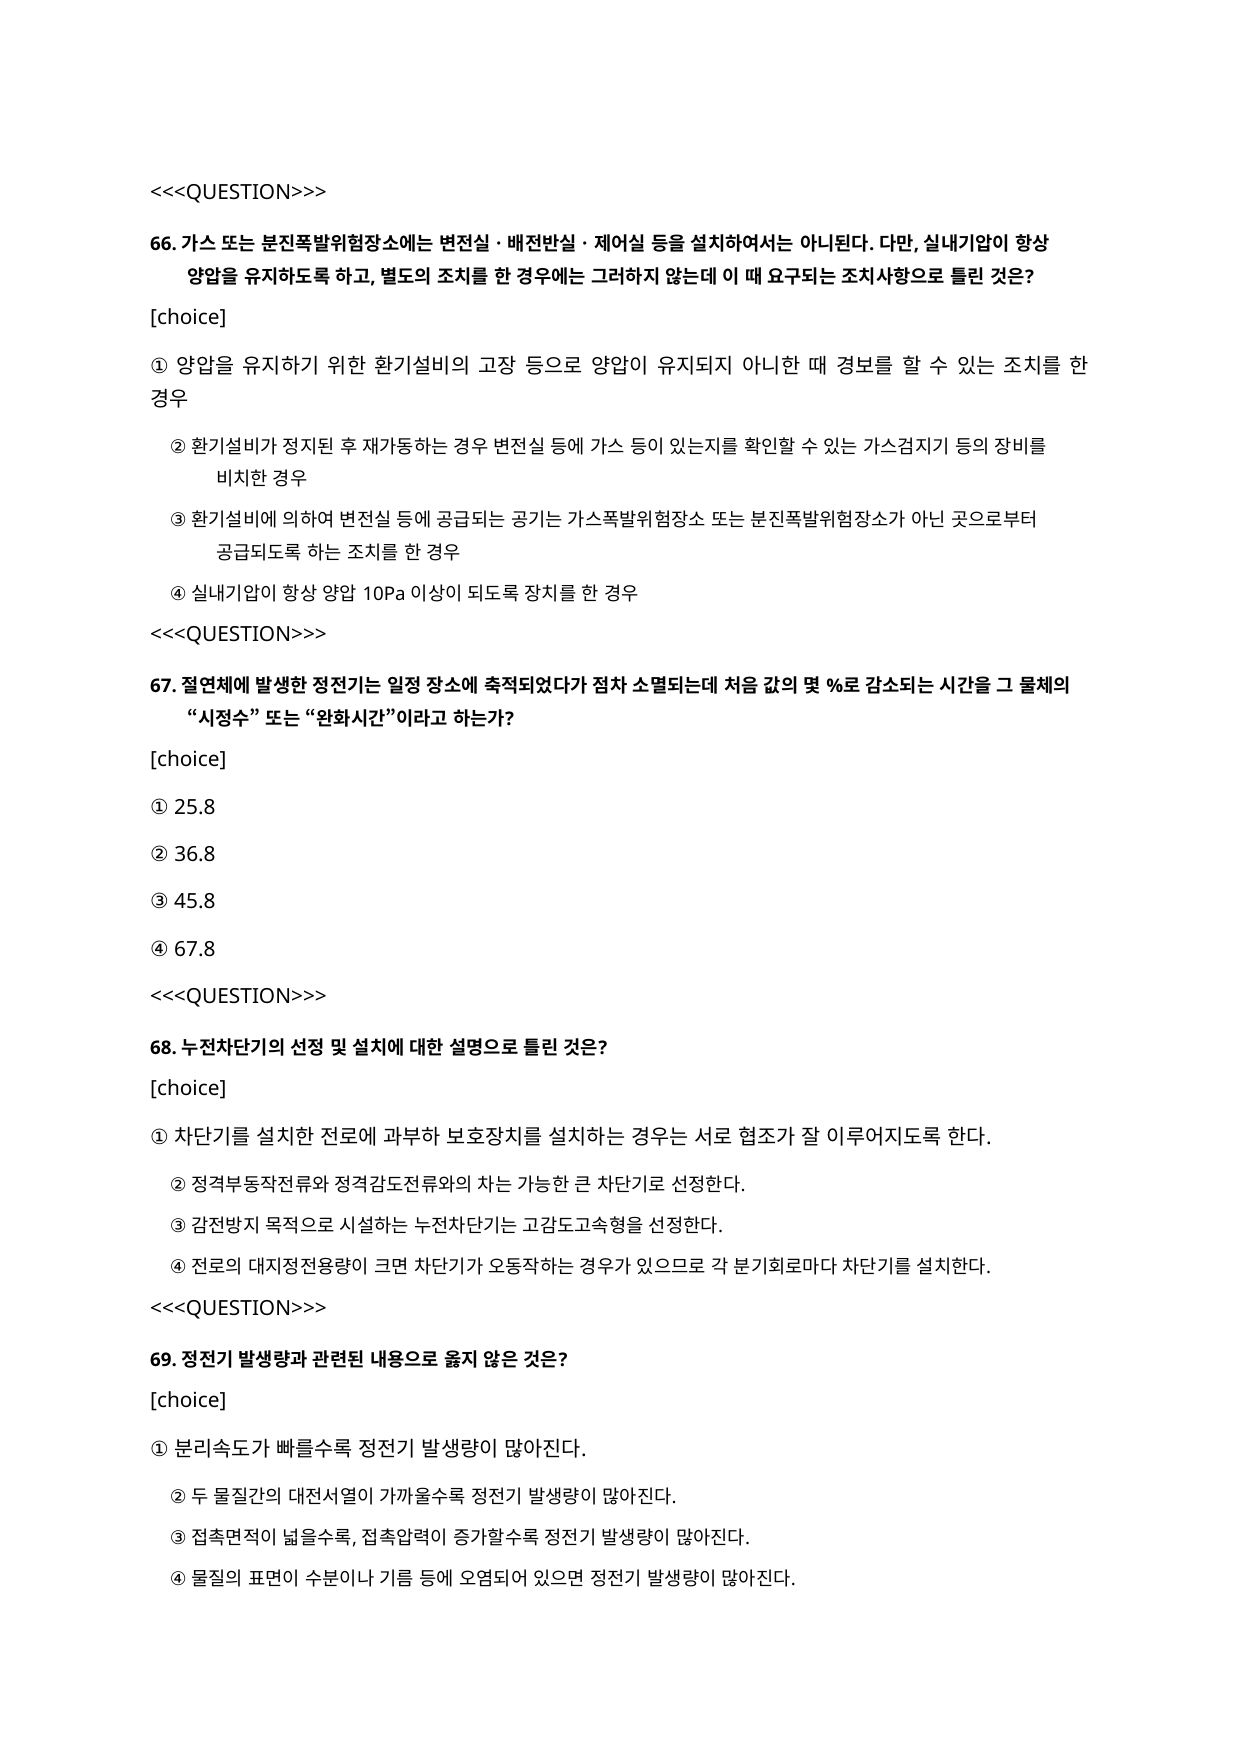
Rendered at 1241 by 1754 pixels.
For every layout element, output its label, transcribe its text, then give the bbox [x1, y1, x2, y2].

text ② 두 물질간의 대전서열이 가까울수록 정전기 발생량이 많아진다. [150, 1482, 1090, 1509]
text ④ 실내기압이 항상 양압 10Pa 이상이 되도록 장치를 한 경우 [150, 578, 1090, 606]
text <<<QUESTION>>> [150, 1293, 1090, 1321]
text ② 36.8 [150, 839, 1090, 867]
text ④ 물질의 표면이 수분이나 기름 등에 오염되어 있으면 정전기 발생량이 많아진다. [150, 1564, 1090, 1591]
text ③ 접촉면적이 넓을수록, 접촉압력이 증가할수록 정전기 발생량이 많아진다. [150, 1523, 1090, 1550]
text [choice] [150, 1385, 1090, 1414]
text ② 정격부동작전류와 정격감도전류와의 차는 가능한 큰 차단기로 선정한다. [150, 1170, 1090, 1197]
text 66. 가스 또는 분진폭발위험장소에는 변전실ㆍ배전반실ㆍ제어실 등을 설치하여서는 아니된다. 다만, 실내기압이 항상 양압을 유지하도록 하고, 별도의 조치를 한 경우에는 그러하지 않는데 이 때 요구되는 조치사항으로 틀린 것은? [150, 229, 1090, 288]
text ② 환기설비가 정지된 후 재가동하는 경우 변전실 등에 가스 등이 있는지를 확인할 수 있는 가스검지기 등의 장비를 비치한 경우 [150, 431, 1090, 491]
text 69. 정전기 발생량과 관련된 내용으로 옳지 않은 것은? [150, 1344, 1090, 1371]
text [choice] [150, 302, 1090, 331]
text <<<QUESTION>>> [150, 619, 1090, 648]
text ③ 감전방지 목적으로 시설하는 누전차단기는 고감도고속형을 선정한다. [150, 1211, 1090, 1238]
text <<<QUESTION>>> [150, 177, 1090, 206]
text [choice] [150, 1073, 1090, 1102]
text ① 양압을 유지하기 위한 환기설비의 고장 등으로 양압이 유지되지 아니한 때 경보를 할 수 있는 조치를 한 경우 [150, 349, 1090, 412]
text 67. 절연체에 발생한 정전기는 일정 장소에 축적되었다가 점차 소멸되는데 처음 값의 몇 %로 감소되는 시간을 그 물체의 “시정수” 또는 “완화시간”이라고 하는가? [150, 671, 1090, 731]
text <<<QUESTION>>> [150, 981, 1090, 1009]
text 68. 누전차단기의 선정 및 설치에 대한 설명으로 틀린 것은? [150, 1032, 1090, 1059]
text ④ 전로의 대지정전용량이 크면 차단기가 오동작하는 경우가 있으므로 각 분기회로마다 차단기를 설치한다. [150, 1252, 1090, 1279]
text ① 분리속도가 빠를수록 정전기 발생량이 많아진다. [150, 1432, 1090, 1463]
text ③ 환기설비에 의하여 변전실 등에 공급되는 공기는 가스폭발위험장소 또는 분진폭발위험장소가 아닌 곳으로부터 공급되도록 하는 조치를 한 경우 [150, 505, 1090, 565]
text [choice] [150, 744, 1090, 773]
text ① 차단기를 설치한 전로에 과부하 보호장치를 설치하는 경우는 서로 협조가 잘 이루어지도록 한다. [150, 1121, 1090, 1151]
text ① 25.8 [150, 792, 1090, 820]
text ③ 45.8 [150, 886, 1090, 915]
text ④ 67.8 [150, 934, 1090, 962]
